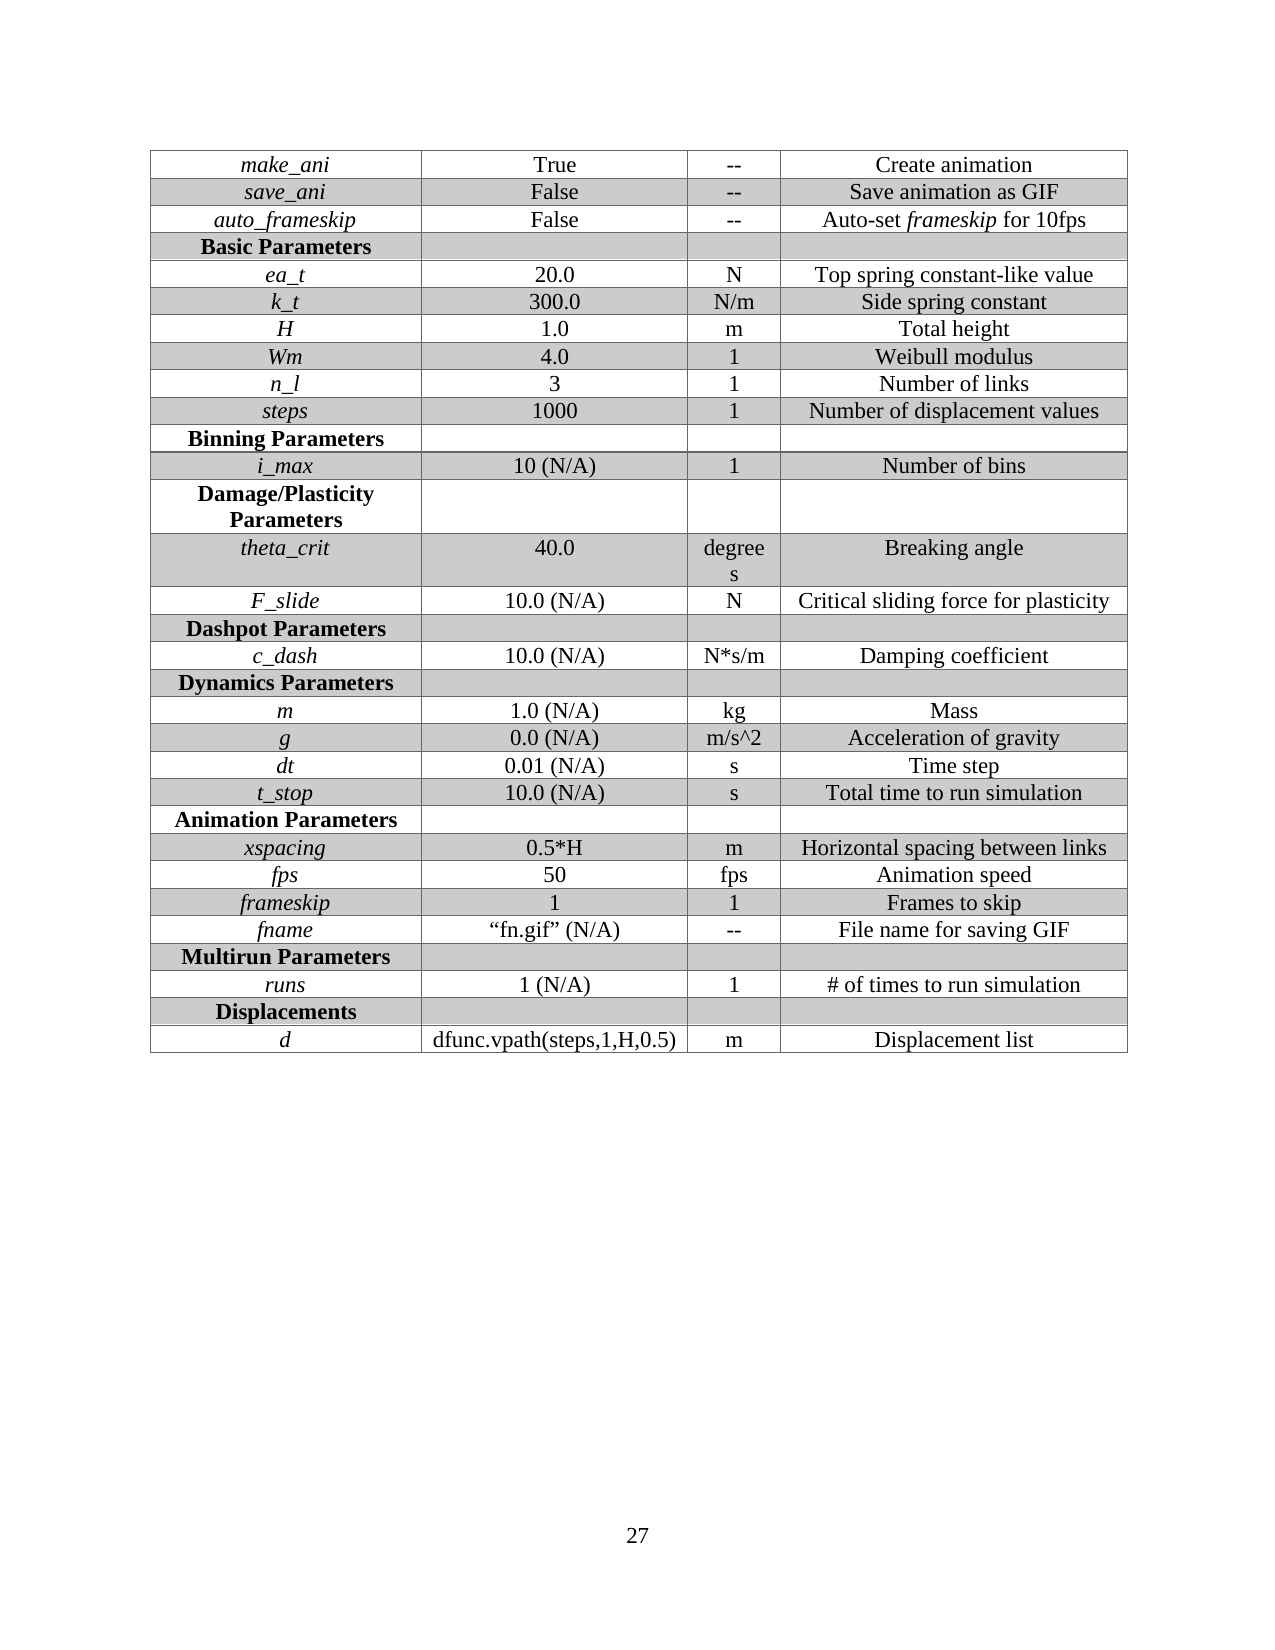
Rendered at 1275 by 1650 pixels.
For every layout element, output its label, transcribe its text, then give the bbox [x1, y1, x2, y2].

table_cell steps [151, 398, 421, 424]
table_cell 10 (N/A) [422, 453, 687, 479]
table_cell Save animation as GIF [781, 179, 1127, 205]
table_cell t_stop [151, 779, 421, 805]
table_cell 300.0 [422, 288, 687, 314]
table_cell [688, 233, 780, 259]
table_cell 1000 [422, 398, 687, 424]
table_cell [688, 670, 780, 696]
table_cell F_slide [151, 587, 421, 614]
table_cell [781, 806, 1127, 833]
table_cell Damping coefficient [781, 642, 1127, 668]
table_cell Breaking angle [781, 534, 1127, 586]
table_cell m [688, 1026, 780, 1052]
table_cell save_ani [151, 179, 421, 205]
table_cell 1.0 (N/A) [422, 697, 687, 723]
table_cell xspacing [151, 834, 421, 860]
table_cell Side spring constant [781, 288, 1127, 314]
table_cell Displacements [151, 998, 421, 1024]
table_cell Acceleration of gravity [781, 724, 1127, 751]
table_cell fname [151, 916, 421, 942]
table_cell c_dash [151, 642, 421, 668]
table_cell [422, 806, 687, 833]
table_cell Animation speed [781, 861, 1127, 888]
table_cell [688, 944, 780, 970]
table_cell 4.0 [422, 343, 687, 369]
table_cell Horizontal spacing between links [781, 834, 1127, 860]
table_cell auto_frameskip [151, 206, 421, 232]
table_cell Time step [781, 752, 1127, 778]
table_cell Animation Parameters [151, 806, 421, 833]
table_cell m [688, 834, 780, 860]
table_cell False [422, 179, 687, 205]
table_cell Dynamics Parameters [151, 670, 421, 696]
table_cell 20.0 [422, 261, 687, 287]
table_cell m/s^2 [688, 724, 780, 751]
table_cell 0.0 (N/A) [422, 724, 687, 751]
table_cell Top spring constant-like value [781, 261, 1127, 287]
table_cell runs [151, 971, 421, 997]
table_cell 1 (N/A) [422, 971, 687, 997]
table_cell [781, 670, 1127, 696]
table_cell theta_crit [151, 534, 421, 586]
table_cell Create animation [781, 151, 1127, 177]
table_cell [422, 944, 687, 970]
table_cell 10.0 (N/A) [422, 642, 687, 668]
table_cell n_l [151, 370, 421, 397]
table_cell k_t [151, 288, 421, 314]
table_cell Mass [781, 697, 1127, 723]
table_cell 1 [688, 343, 780, 369]
table_cell make_ani [151, 151, 421, 177]
table_cell Weibull modulus [781, 343, 1127, 369]
table_cell g [151, 724, 421, 751]
table_cell [422, 480, 687, 532]
table_cell [422, 615, 687, 641]
table_cell 0.01 (N/A) [422, 752, 687, 778]
table_cell [781, 615, 1127, 641]
table_cell N [688, 261, 780, 287]
table_cell [688, 806, 780, 833]
table_cell File name for saving GIF [781, 916, 1127, 942]
table_cell Displacement list [781, 1026, 1127, 1052]
table_cell Number of bins [781, 453, 1127, 479]
table_cell Total height [781, 315, 1127, 342]
table_cell Binning Parameters [151, 425, 421, 451]
table_cell 10.0 (N/A) [422, 779, 687, 805]
table_cell False [422, 206, 687, 232]
table_cell Dashpot Parameters [151, 615, 421, 641]
table_cell True [422, 151, 687, 177]
table_cell fps [151, 861, 421, 888]
table_cell [781, 233, 1127, 259]
table_cell degrees [688, 534, 780, 586]
table_cell -- [688, 151, 780, 177]
table_cell 3 [422, 370, 687, 397]
table_cell 1 [422, 889, 687, 915]
table_cell fps [688, 861, 780, 888]
table_cell 0.5*H [422, 834, 687, 860]
table_cell Number of links [781, 370, 1127, 397]
table_cell m [688, 315, 780, 342]
table_cell kg [688, 697, 780, 723]
table_cell [781, 480, 1127, 532]
table_cell N/m [688, 288, 780, 314]
table_cell [422, 233, 687, 259]
table_cell N [688, 587, 780, 614]
table_cell d [151, 1026, 421, 1052]
table_cell 40.0 [422, 534, 687, 586]
table_cell -- [688, 179, 780, 205]
table_cell Critical sliding force for plasticity [781, 587, 1127, 614]
table_cell ea_t [151, 261, 421, 287]
table_cell [688, 615, 780, 641]
table_cell 1 [688, 453, 780, 479]
table_cell [688, 998, 780, 1024]
table_cell [422, 670, 687, 696]
table_cell Number of displacement values [781, 398, 1127, 424]
table_cell dt [151, 752, 421, 778]
table_cell 1 [688, 398, 780, 424]
table_cell Multirun Parameters [151, 944, 421, 970]
table_cell Auto-set frameskip for 10fps [781, 206, 1127, 232]
table_cell # of times to run simulation [781, 971, 1127, 997]
table_cell [422, 425, 687, 451]
table_cell [422, 998, 687, 1024]
table_cell frameskip [151, 889, 421, 915]
table_cell dfunc.vpath(steps,1,H,0.5) [422, 1026, 687, 1052]
table_cell [688, 425, 780, 451]
table_cell Total time to run simulation [781, 779, 1127, 805]
table_cell -- [688, 916, 780, 942]
table_cell 1 [688, 889, 780, 915]
table_cell 1 [688, 971, 780, 997]
table_cell Frames to skip [781, 889, 1127, 915]
table_cell 1 [688, 370, 780, 397]
table_cell N*s/m [688, 642, 780, 668]
table_cell [688, 480, 780, 532]
table_cell [781, 425, 1127, 451]
table_cell Wm [151, 343, 421, 369]
table_cell i_max [151, 453, 421, 479]
table_cell Damage/Plasticity Parameters [151, 480, 421, 532]
table_cell s [688, 779, 780, 805]
table_cell Basic Parameters [151, 233, 421, 259]
table_cell s [688, 752, 780, 778]
table_cell H [151, 315, 421, 342]
table_cell 50 [422, 861, 687, 888]
table_cell 1.0 [422, 315, 687, 342]
table_cell m [151, 697, 421, 723]
table_cell [781, 998, 1127, 1024]
table_cell 10.0 (N/A) [422, 587, 687, 614]
table_cell [781, 944, 1127, 970]
table_cell “fn.gif” (N/A) [422, 916, 687, 942]
table_cell -- [688, 206, 780, 232]
